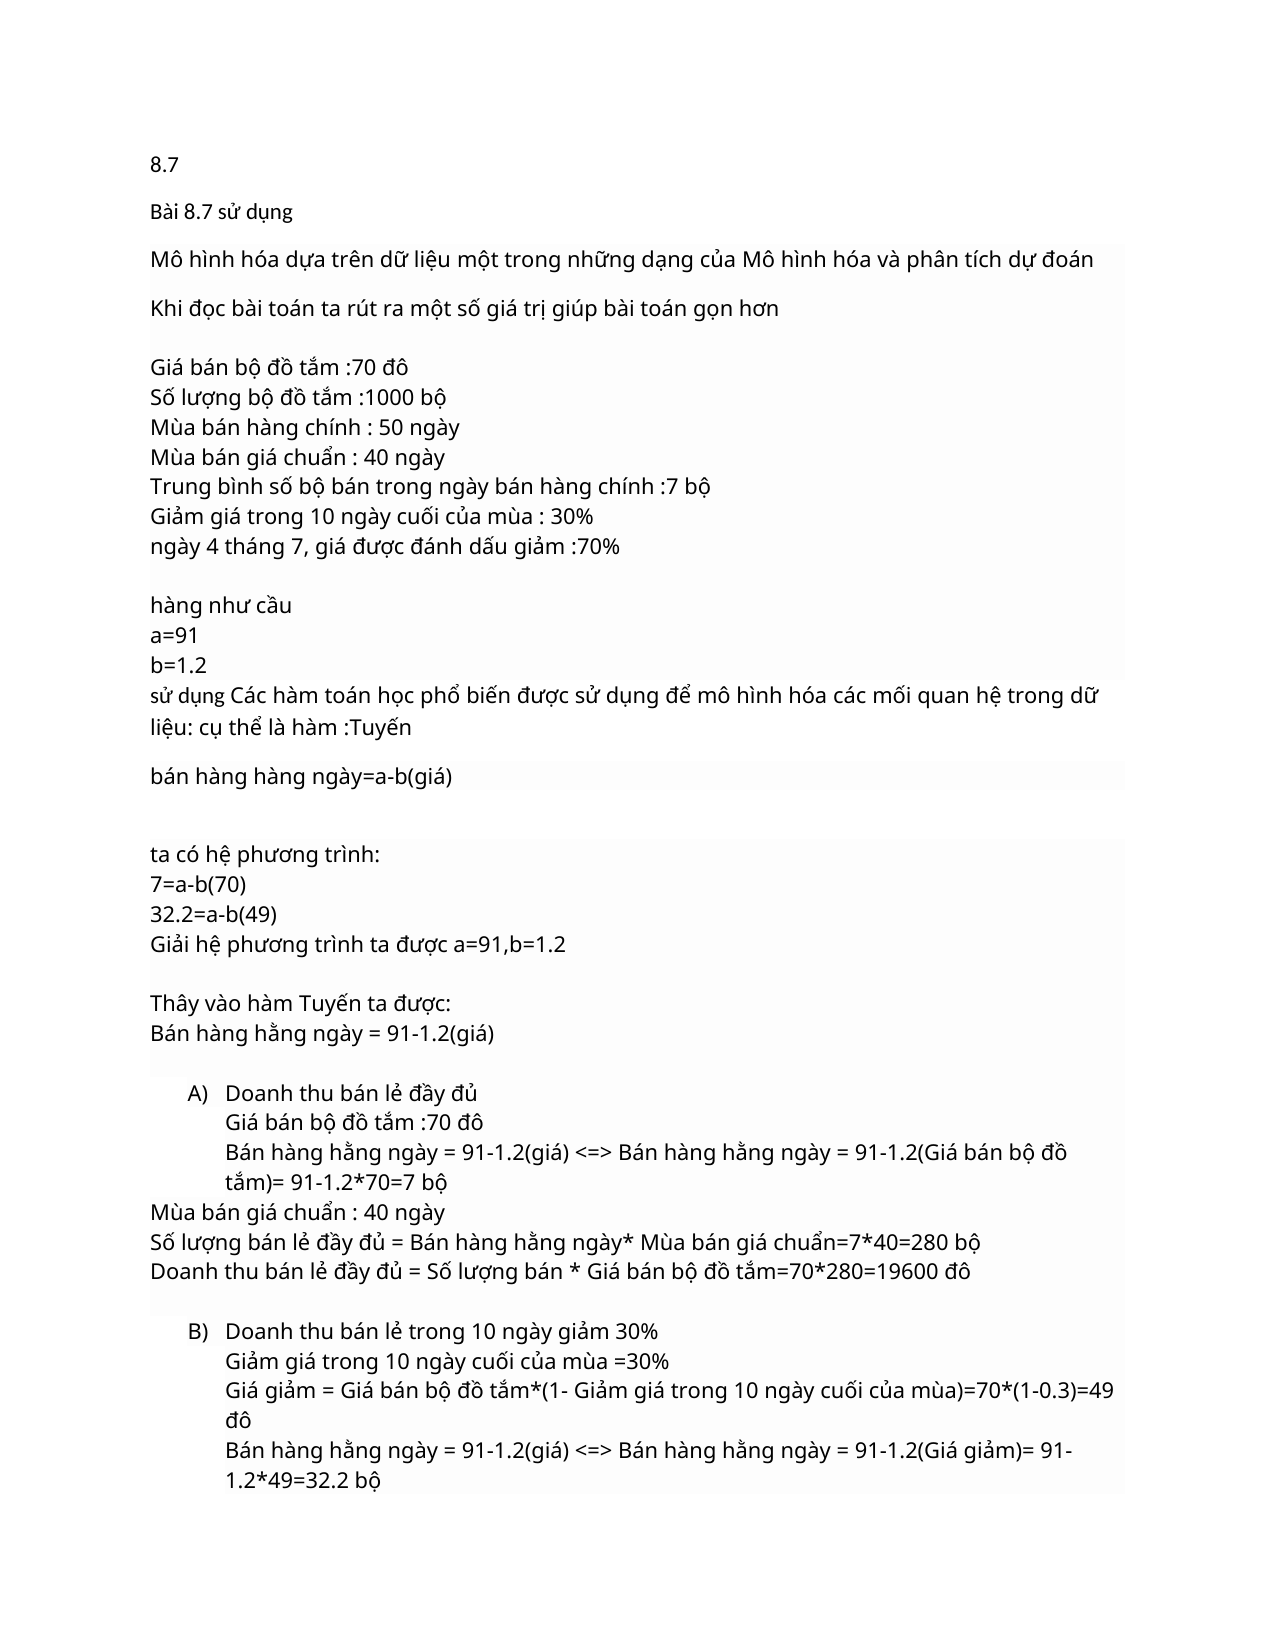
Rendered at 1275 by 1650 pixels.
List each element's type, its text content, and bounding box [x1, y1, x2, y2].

text ta có hệ phương trình: [150, 839, 1125, 869]
list Giá bán bộ đồ tắm :70 đô [225, 1107, 1125, 1137]
text b=1.2 [150, 650, 1125, 680]
text Mô hình hóa dựa trên dữ liệu một trong những dạng của Mô hình hóa và phân tích dự đoán [150, 244, 1125, 273]
text bán hàng hàng ngày=a-b(giá) [150, 761, 1125, 790]
text Bán hàng hằng ngày = 91-1.2(giá) [150, 1018, 1125, 1048]
text Khi đọc bài toán ta rút ra một số giá trị giúp bài toán gọn hơn [150, 292, 1125, 322]
list Doanh thu bán lẻ trong 10 ngày giảm 30% [187, 1316, 1125, 1346]
text Bài 8.7 sử dụng [150, 197, 1125, 225]
text 8.7 [150, 150, 1125, 178]
list Giảm giá trong 10 ngày cuối của mùa =30% [225, 1346, 1125, 1375]
text Trung bình số bộ bán trong ngày bán hàng chính :7 bộ [150, 471, 1125, 501]
text ngày 4 tháng 7, giá được đánh dấu giảm :70% [150, 531, 1125, 561]
text Mùa bán hàng chính : 50 ngày [150, 412, 1125, 441]
list Doanh thu bán lẻ đầy đủ [187, 1077, 1125, 1107]
text hàng như cầu [150, 590, 1125, 620]
text a=91 [150, 620, 1125, 650]
text sử dụng Các hàm toán học phổ biến được sử dụng để mô hình hóa các mối quan hệ trong dữ liệu: cụ thể là hàm :Tuyến [150, 680, 1125, 742]
text Mùa bán giá chuẩn : 40 ngày [150, 1197, 1125, 1226]
text Doanh thu bán lẻ đầy đủ = Số lượng bán * Giá bán bộ đồ tắm=70*280=19600 đô [150, 1256, 1125, 1286]
list Giá giảm = Giá bán bộ đồ tắm*(1- Giảm giá trong 10 ngày cuối của mùa)=70*(1-0.3)=49 đô [225, 1375, 1125, 1435]
text 7=a-b(70) [150, 869, 1125, 899]
text Số lượng bộ đồ tắm :1000 bộ [150, 382, 1125, 412]
text Bán hàng hằng ngày = 91-1.2(giá) <=> Bán hàng hằng ngày = 91-1.2(Giá bán bộ đồ tắm)= 91-1.2*70=7 bộ [225, 1137, 1125, 1197]
text Mùa bán giá chuẩn : 40 ngày [150, 441, 1125, 471]
text 32.2=a-b(49) [150, 899, 1125, 928]
text Bán hàng hằng ngày = 91-1.2(giá) <=> Bán hàng hằng ngày = 91-1.2(Giá giảm)= 91-1.2*49=32.2 bộ [225, 1435, 1125, 1494]
text Thây vào hàm Tuyến ta được: [150, 988, 1125, 1018]
text Giải hệ phương trình ta được a=91,b=1.2 [150, 928, 1125, 958]
text Số lượng bán lẻ đầy đủ = Bán hàng hằng ngày* Mùa bán giá chuẩn=7*40=280 bộ [150, 1226, 1125, 1256]
text Giảm giá trong 10 ngày cuối của mùa : 30% [150, 501, 1125, 531]
text Giá bán bộ đồ tắm :70 đô [150, 352, 1125, 382]
